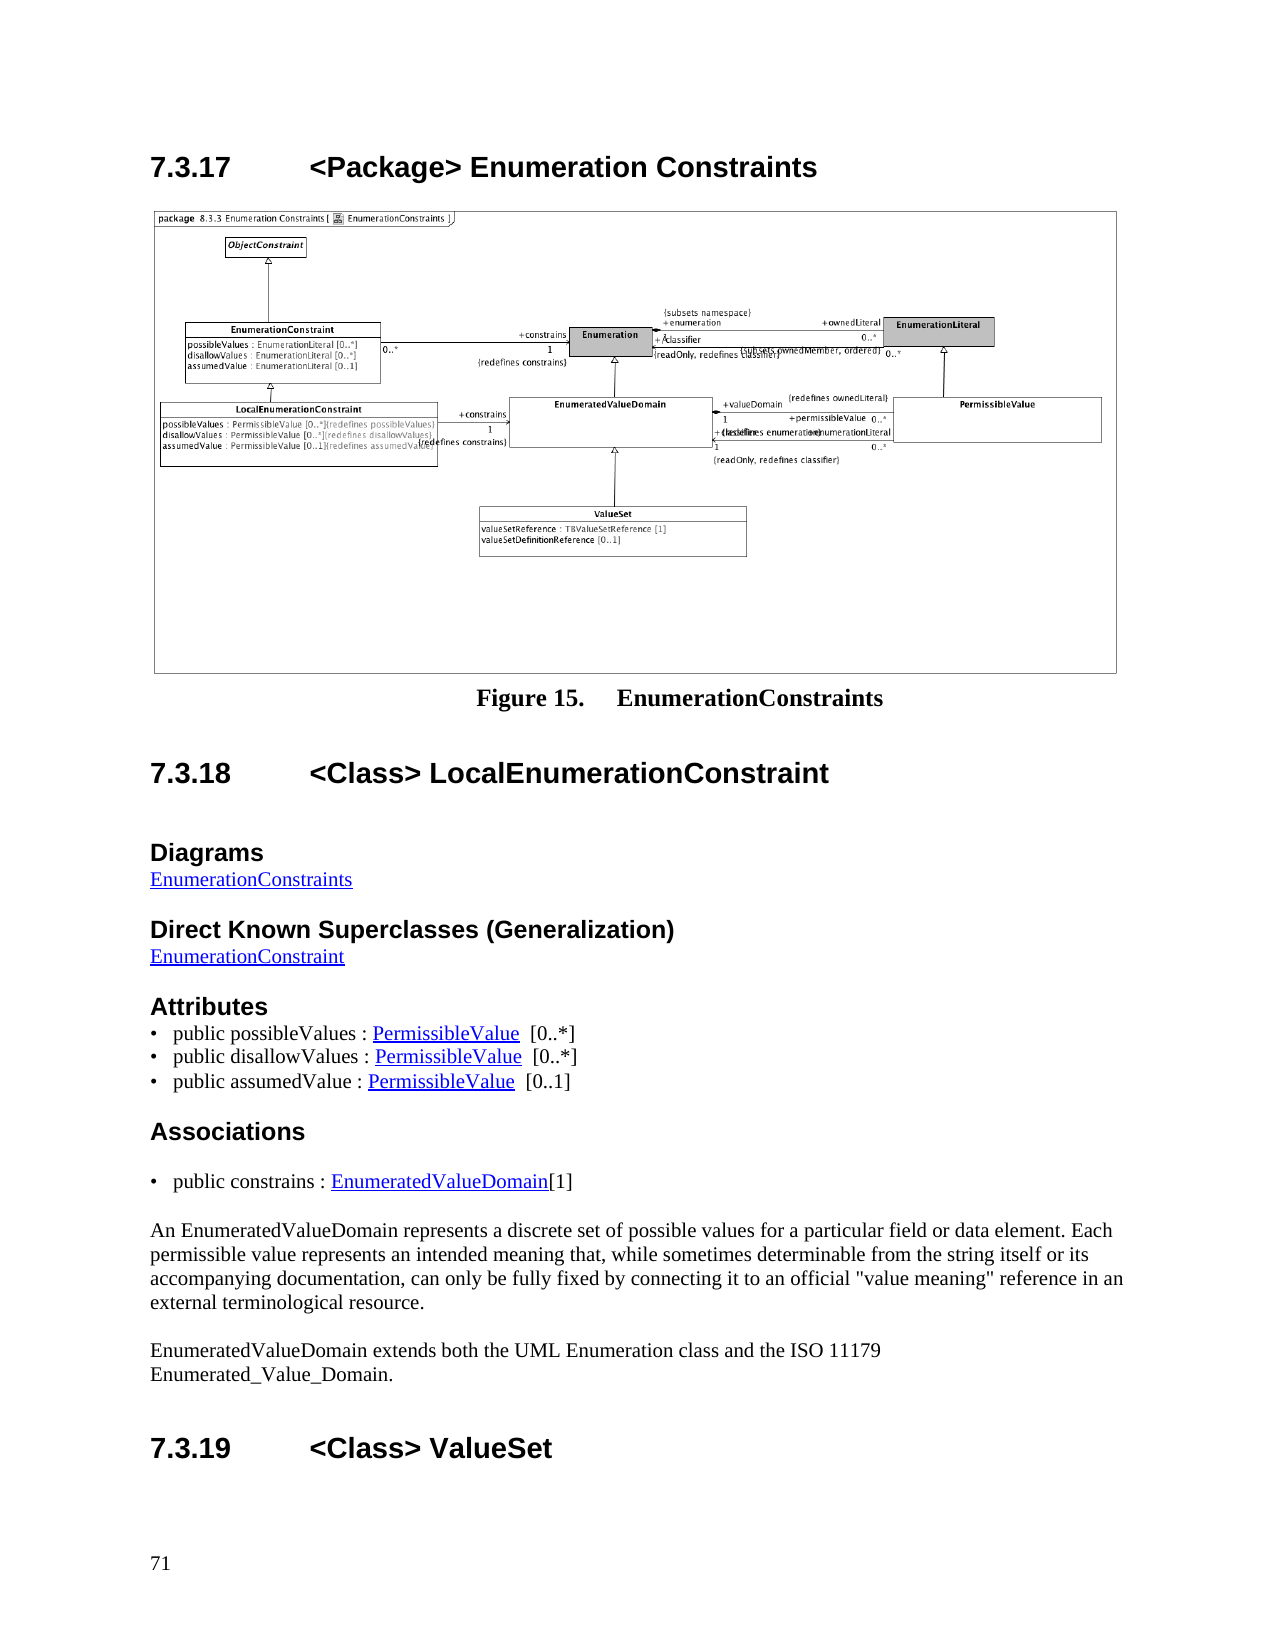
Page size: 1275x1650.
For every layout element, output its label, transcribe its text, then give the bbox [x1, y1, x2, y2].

text EnumeratedValueDomain extends both the UML Enumeration class and the ISO 11179 Enumerated_Value_Domain. [150, 1338, 1125, 1386]
text Direct Known Superclasses (Generalization) [150, 915, 1125, 943]
list EnumerationConstraints [234, 683, 1125, 711]
picture [150, 207, 1125, 683]
text An EnumeratedValueDomain represents a discrete set of possible values for a particular field or data element. Each permissible value represents an intended meaning that, while sometimes determinable from the string itself or its accompanying documentation, can only be fully fixed by connecting it to an official "value meaning" reference in an external terminological resource. [150, 1218, 1125, 1314]
text Diagrams [150, 838, 1125, 867]
subtitle <Class> LocalEnumerationConstraint [150, 756, 1125, 790]
text EnumerationConstraints [150, 867, 1125, 891]
text • public assumedValue : PermissibleValue [0..1] [150, 1068, 1125, 1093]
text Attributes [150, 992, 1125, 1020]
text EnumerationConstraint [150, 943, 1125, 968]
text • public possibleValues : PermissibleValue [0..*] [150, 1020, 1125, 1044]
text • public constrains : EnumeratedValueDomain[1] [150, 1169, 1125, 1193]
text • public disallowValues : PermissibleValue [0..*] [150, 1044, 1125, 1068]
subtitle <Class> ValueSet [150, 1431, 1125, 1464]
subtitle <Package> Enumeration Constraints [150, 150, 1125, 183]
text Associations [150, 1117, 1125, 1145]
